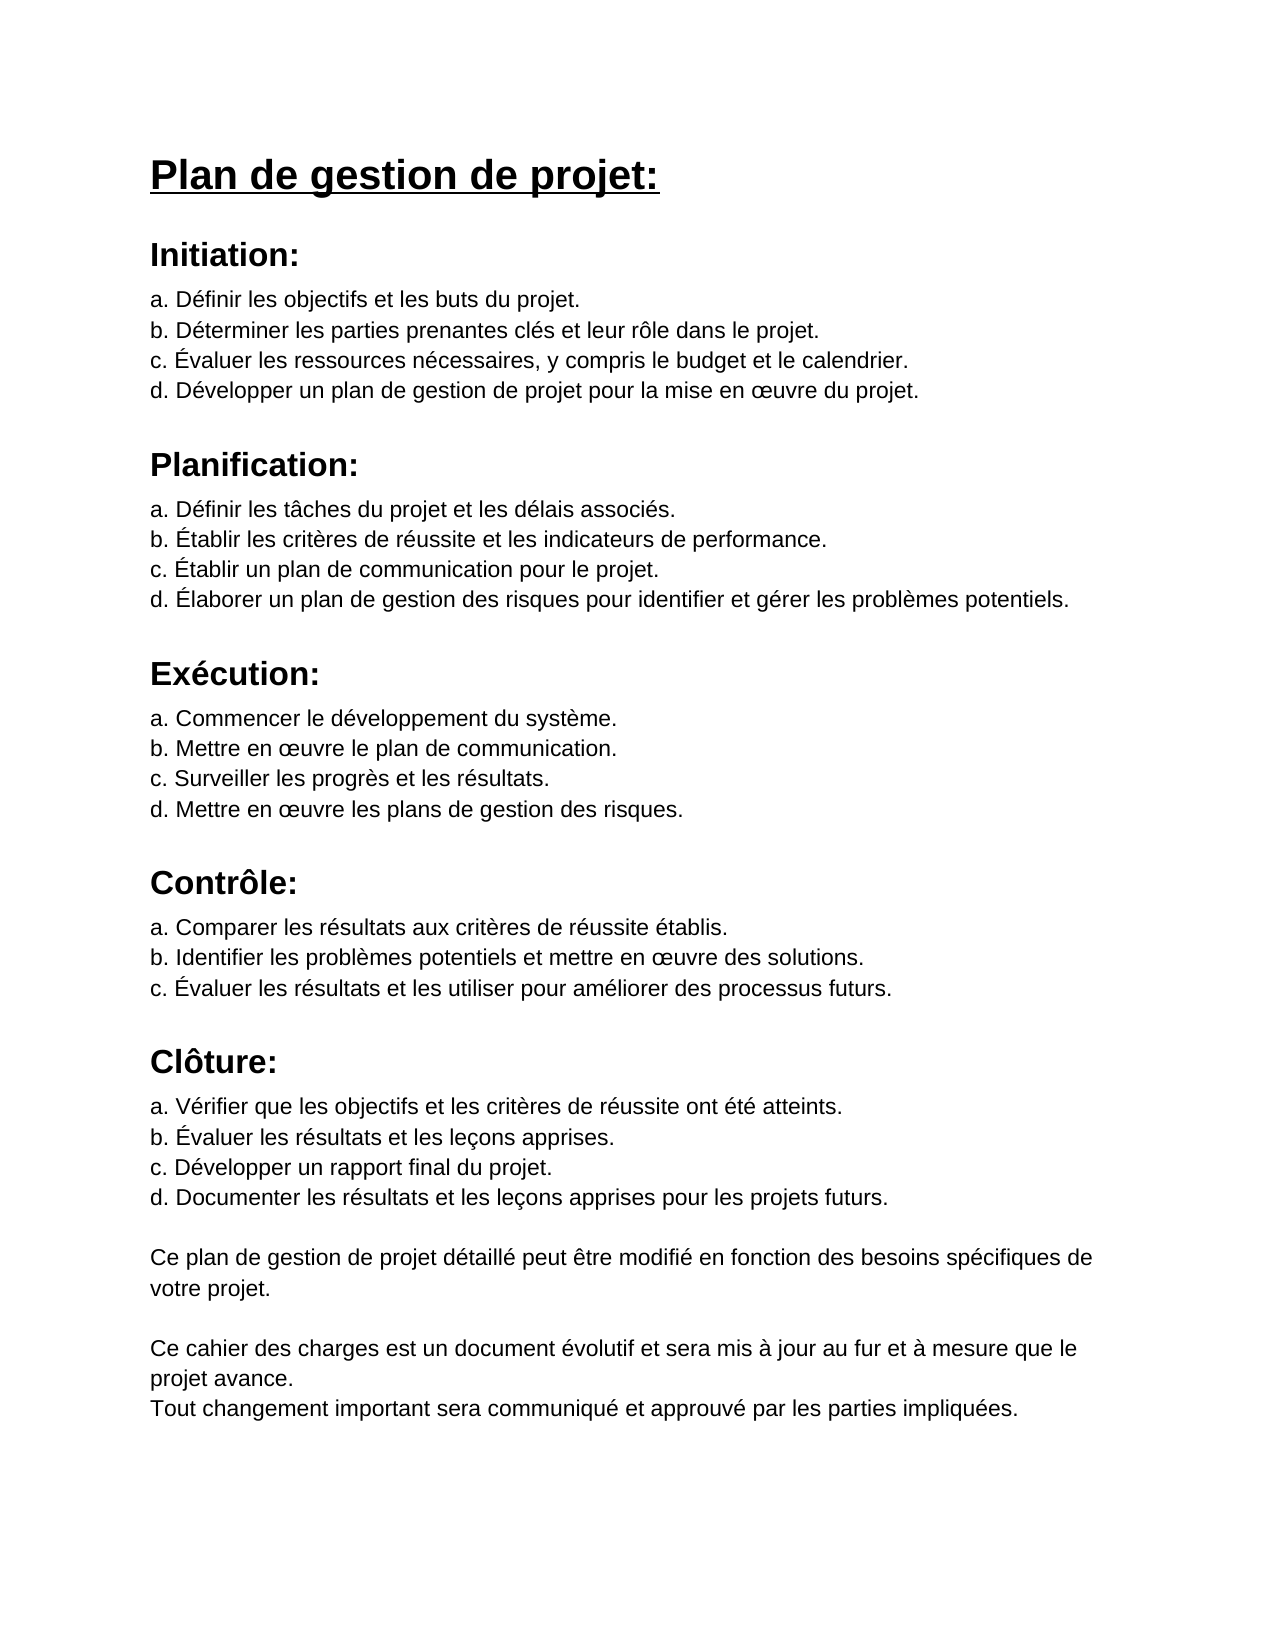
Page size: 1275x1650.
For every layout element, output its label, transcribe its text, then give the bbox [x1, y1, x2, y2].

subtitle Planification: [150, 445, 1125, 483]
text b. Établir les critères de réussite et les indicateurs de performance. [150, 526, 1125, 552]
text b. Identifier les problèmes potentiels et mettre en œuvre des solutions. [150, 944, 1125, 971]
text a. Commencer le développement du système. [150, 705, 1125, 731]
text Ce plan de gestion de projet détaillé peut être modifié en fonction des besoins spécifiques de votre projet. [150, 1244, 1125, 1301]
subtitle Clôture: [150, 1042, 1125, 1081]
subtitle Plan de gestion de projet: [150, 150, 1125, 198]
text c. Développer un rapport final du projet. [150, 1154, 1125, 1180]
text d. Élaborer un plan de gestion des risques pour identifier et gérer les problèmes potentiels. [150, 586, 1125, 613]
text Ce cahier des charges est un document évolutif et sera mis à jour au fur et à mesure que le projet avance. [150, 1335, 1125, 1391]
subtitle Exécution: [150, 654, 1125, 692]
text d. Documenter les résultats et les leçons apprises pour les projets futurs. [150, 1184, 1125, 1210]
text c. Surveiller les progrès et les résultats. [150, 765, 1125, 792]
subtitle Initiation: [150, 235, 1125, 274]
text c. Évaluer les ressources nécessaires, y compris le budget et le calendrier. [150, 347, 1125, 373]
text a. Définir les objectifs et les buts du projet. [150, 286, 1125, 313]
text b. Déterminer les parties prenantes clés et leur rôle dans le projet. [150, 317, 1125, 343]
subtitle Contrôle: [150, 863, 1125, 902]
text a. Comparer les résultats aux critères de réussite établis. [150, 914, 1125, 941]
text Tout changement important sera communiqué et approuvé par les parties impliquées. [150, 1395, 1125, 1422]
text a. Définir les tâches du projet et les délais associés. [150, 496, 1125, 522]
text c. Établir un plan de communication pour le projet. [150, 556, 1125, 582]
text a. Vérifier que les objectifs et les critères de réussite ont été atteints. [150, 1093, 1125, 1119]
text b. Évaluer les résultats et les leçons apprises. [150, 1123, 1125, 1150]
text b. Mettre en œuvre le plan de communication. [150, 735, 1125, 761]
text d. Développer un plan de gestion de projet pour la mise en œuvre du projet. [150, 377, 1125, 403]
text d. Mettre en œuvre les plans de gestion des risques. [150, 796, 1125, 822]
text c. Évaluer les résultats et les utiliser pour améliorer des processus futurs. [150, 974, 1125, 1001]
